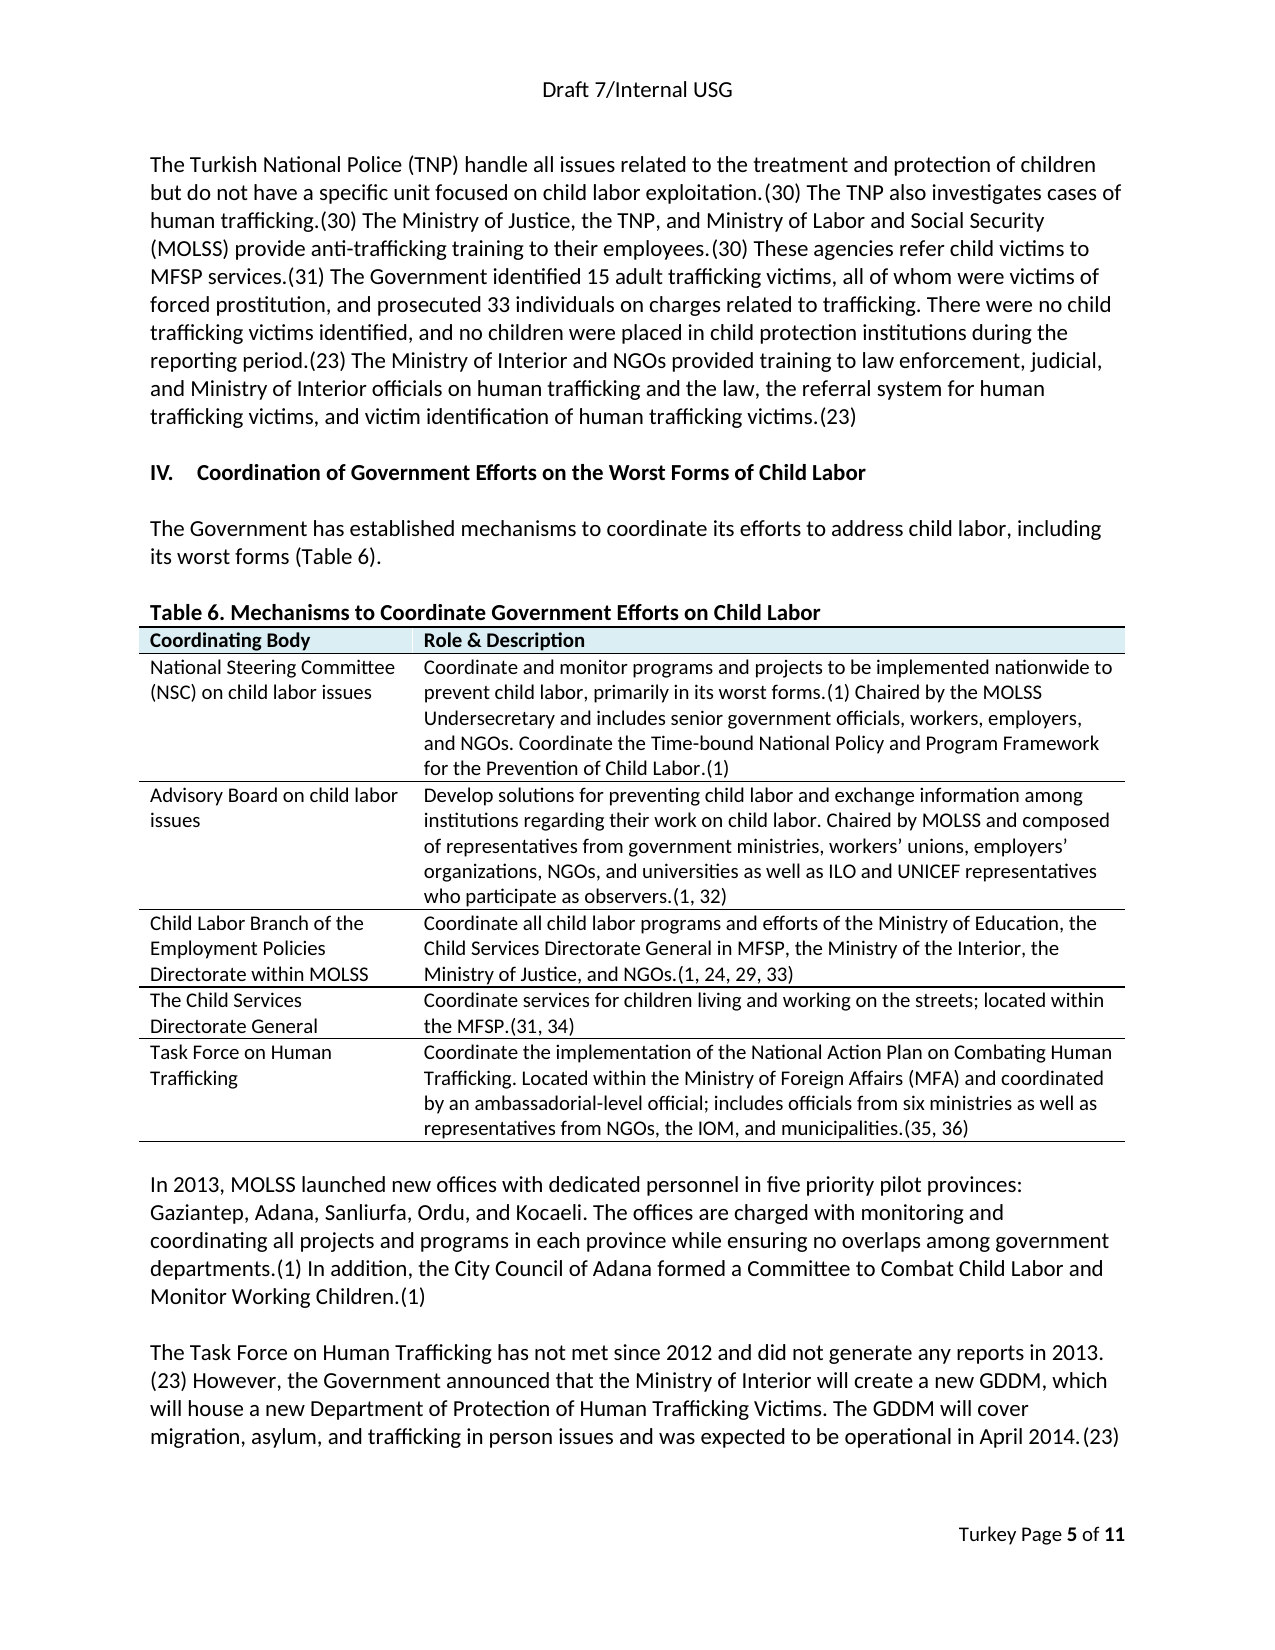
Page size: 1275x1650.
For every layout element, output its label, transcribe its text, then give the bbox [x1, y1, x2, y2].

table_cell Coordinate all child labor programs and efforts of the Ministry of Education, the Child Services Directorate General in MFSP, the Ministry of the Interior, the Ministry of Justice, and NGOs.(1, 24, 29, 33) [413, 910, 1125, 986]
table_cell The Child Services Directorate General [139, 988, 412, 1038]
table_cell Coordinate the implementation of the National Action Plan on Combating Human Trafficking. Located within the Ministry of Foreign Affairs (MFA) and coordinated by an ambassadorial-level official; includes officials from six ministries as well as representatives from NGOs, the IOM, and municipalities.(35, 36) [413, 1039, 1125, 1141]
table_cell Task Force on Human Trafficking [139, 1039, 412, 1141]
table_cell Child Labor Branch of the Employment Policies Directorate within MOLSS [139, 910, 412, 986]
table_cell National Steering Committee (NSC) on child labor issues [139, 654, 412, 781]
text The Turkish National Police (TNP) handle all issues related to the treatment and protection of children but do not have a specific unit focused on child labor exploitation.(30) The TNP also investigates cases of human trafficking.(30) The Ministry of Justice, the TNP, and Ministry of Labor and Social Security (MOLSS) provide anti-trafficking training to their employees.(30) These agencies refer child victims to MFSP services.(31) The Government identified 15 adult trafficking victims, all of whom were victims of forced prostitution, and prosecuted 33 individuals on charges related to trafficking. There were no child trafficking victims identified, and no children were placed in child protection institutions during the reporting period.(23) The Ministry of Interior and NGOs provided training to law enforcement, judicial, and Ministry of Interior officials on human trafficking and the law, the referral system for human trafficking victims, and victim identification of human trafficking victims.(23) [150, 150, 1125, 430]
text Table 6. Mechanisms to Coordinate Government Efforts on Child Labor [150, 598, 1125, 626]
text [150, 1338, 1125, 1450]
table_header Coordinating Body [139, 628, 412, 653]
subtitle Coordination of Government Efforts on the Worst Forms of Child Labor [150, 458, 1125, 486]
table_cell Advisory Board on child labor issues [139, 782, 412, 909]
table_cell Coordinate and monitor programs and projects to be implemented nationwide to prevent child labor, primarily in its worst forms.(1) Chaired by the MOLSS Undersecretary and includes senior government officials, workers, employers, and NGOs. Coordinate the Time-bound National Policy and Program Framework for the Prevention of Child Labor.(1) [413, 654, 1125, 781]
text In 2013, MOLSS launched new offices with dedicated personnel in five priority pilot provinces: Gaziantep, Adana, Sanliurfa, Ordu, and Kocaeli. The offices are charged with monitoring and coordinating all projects and programs in each province while ensuring no overlaps among government departments.(1) In addition, the City Council of Adana formed a Committee to Combat Child Labor and Monitor Working Children.(1) [150, 1170, 1125, 1310]
table_cell Develop solutions for preventing child labor and exchange information among institutions regarding their work on child labor. Chaired by MOLSS and composed of representatives from government ministries, workers’ unions, employers’ organizations, NGOs, and universities as well as ILO and UNICEF representatives who participate as observers.(1, 32) [413, 782, 1125, 909]
subtitle The Government has established mechanisms to coordinate its efforts to address child labor, including its worst forms (Table 6). [150, 514, 1125, 570]
table_cell Coordinate services for children living and working on the streets; located within the MFSP.(31, 34) [413, 988, 1125, 1038]
table_header Role & Description [413, 628, 1125, 653]
